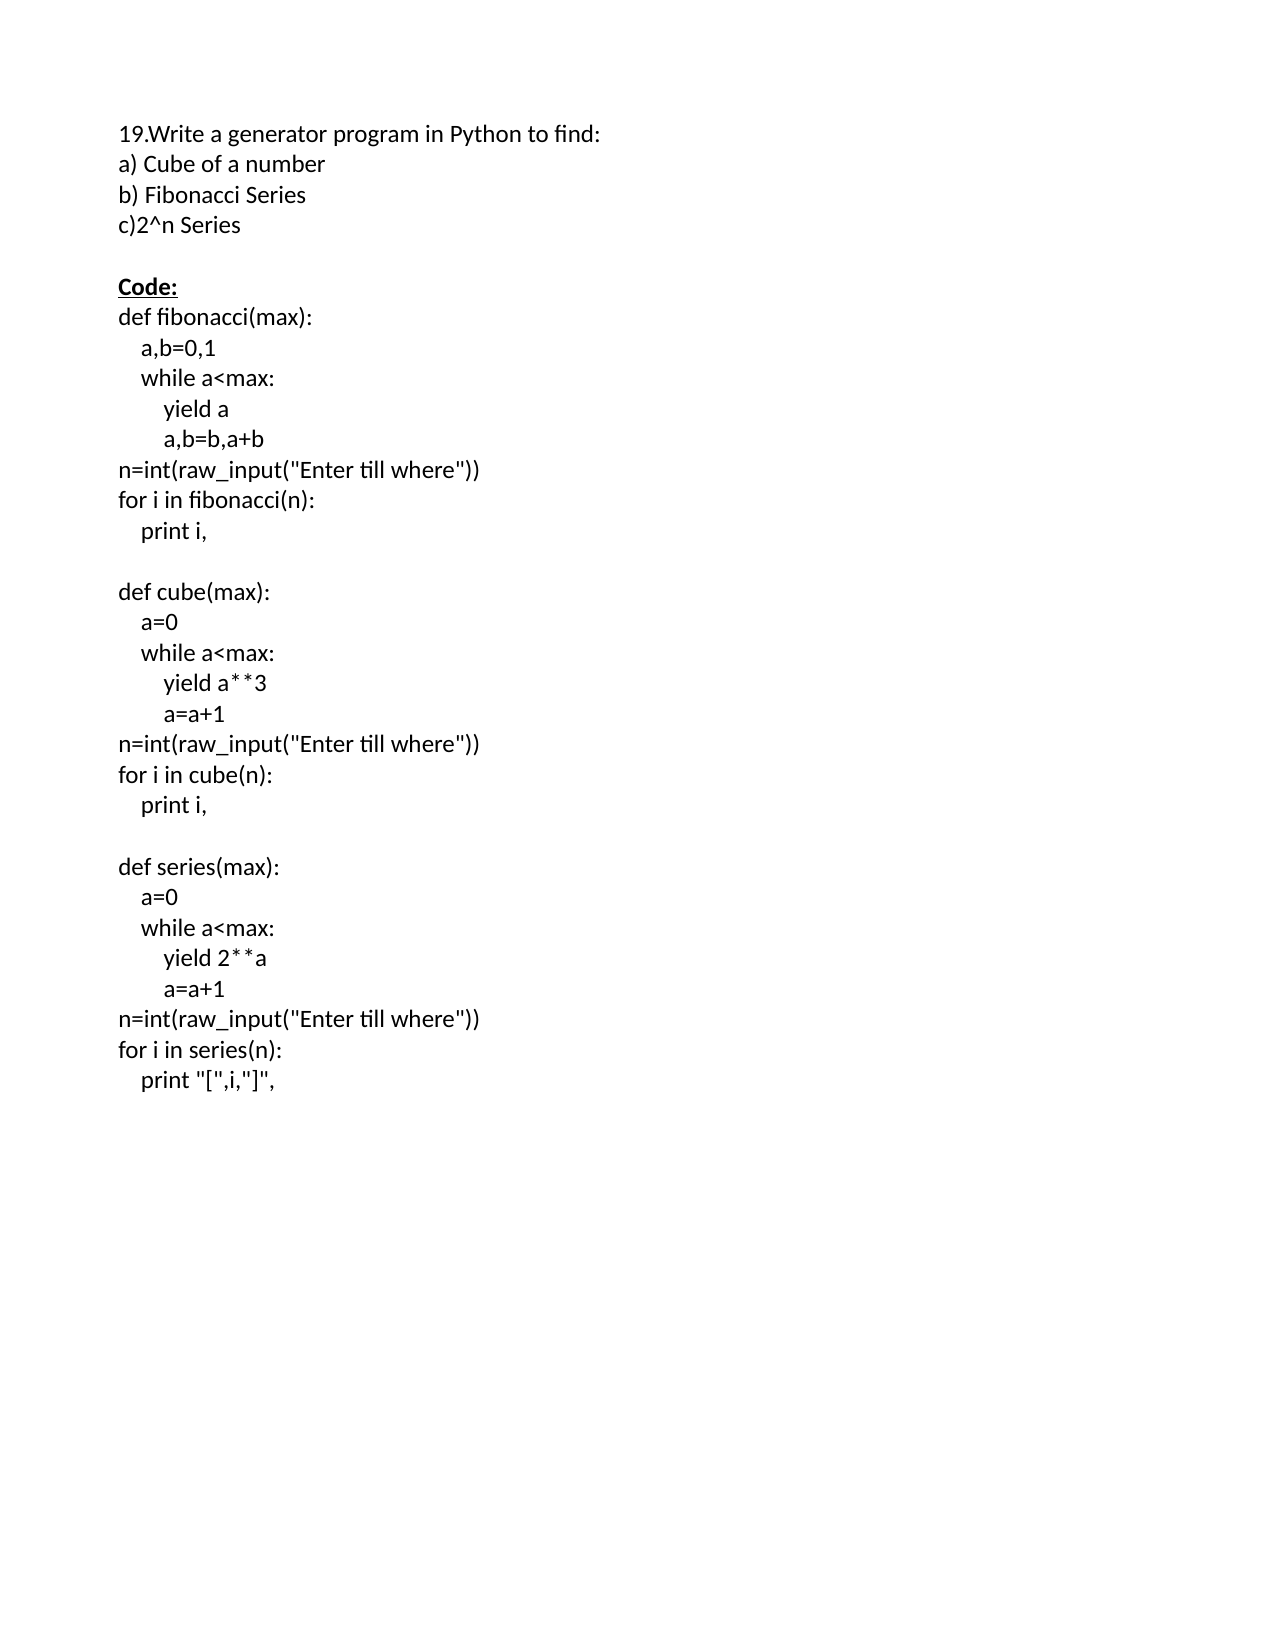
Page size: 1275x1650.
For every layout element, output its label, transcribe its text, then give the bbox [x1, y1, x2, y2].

text for i in cube(n): [118, 759, 1157, 789]
text a) Cube of a number [118, 149, 1157, 179]
text a,b=0,1 [118, 332, 1157, 362]
text print i, [118, 789, 1157, 820]
text a=a+1 [118, 973, 1157, 1003]
text yield 2**a [118, 942, 1157, 973]
text a=0 [118, 881, 1157, 912]
text while a<max: [118, 912, 1157, 942]
text while a<max: [118, 362, 1157, 393]
text print i, [118, 515, 1157, 545]
text for i in fibonacci(n): [118, 484, 1157, 515]
text def fibonacci(max): [118, 301, 1157, 332]
text a,b=b,a+b [118, 423, 1157, 454]
text c)2^n Series [118, 210, 1157, 240]
text n=int(raw_input("Enter till where")) [118, 454, 1157, 484]
text n=int(raw_input("Enter till where")) [118, 1003, 1157, 1034]
text a=0 [118, 606, 1157, 637]
text yield a [118, 393, 1157, 423]
text def cube(max): [118, 576, 1157, 606]
text 19.Write a generator program in Python to find: [118, 118, 1157, 149]
text b) Fibonacci Series [118, 179, 1157, 210]
text while a<max: [118, 637, 1157, 667]
text Code: [118, 271, 1157, 301]
text def series(max): [118, 851, 1157, 881]
text for i in series(n): [118, 1034, 1157, 1064]
text n=int(raw_input("Enter till where")) [118, 728, 1157, 759]
text a=a+1 [118, 698, 1157, 728]
text print "[",i,"]", [118, 1064, 1157, 1095]
text yield a**3 [118, 667, 1157, 698]
